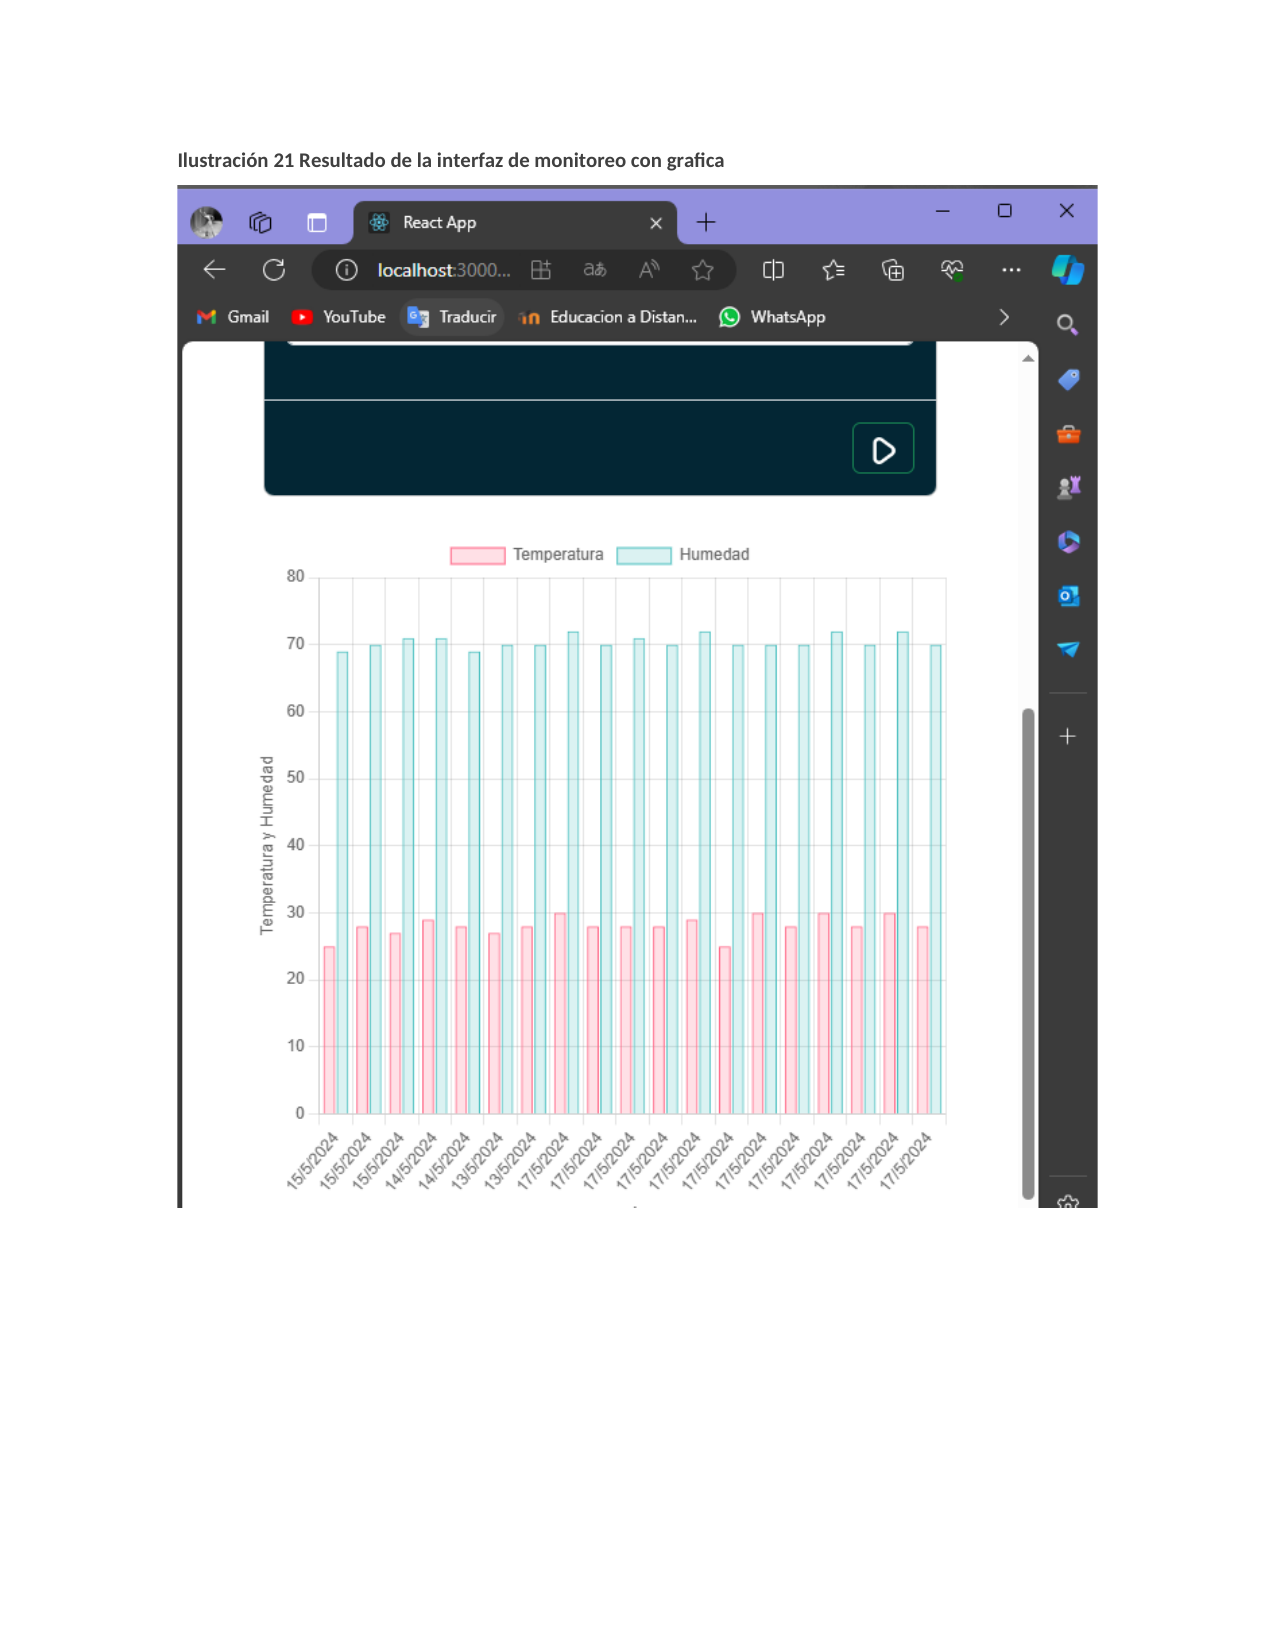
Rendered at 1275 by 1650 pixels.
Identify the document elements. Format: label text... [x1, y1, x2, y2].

picture [177, 185, 1098, 1208]
text Ilustración 21 Resultado de la interfaz de monitoreo con grafica [177, 148, 1098, 173]
